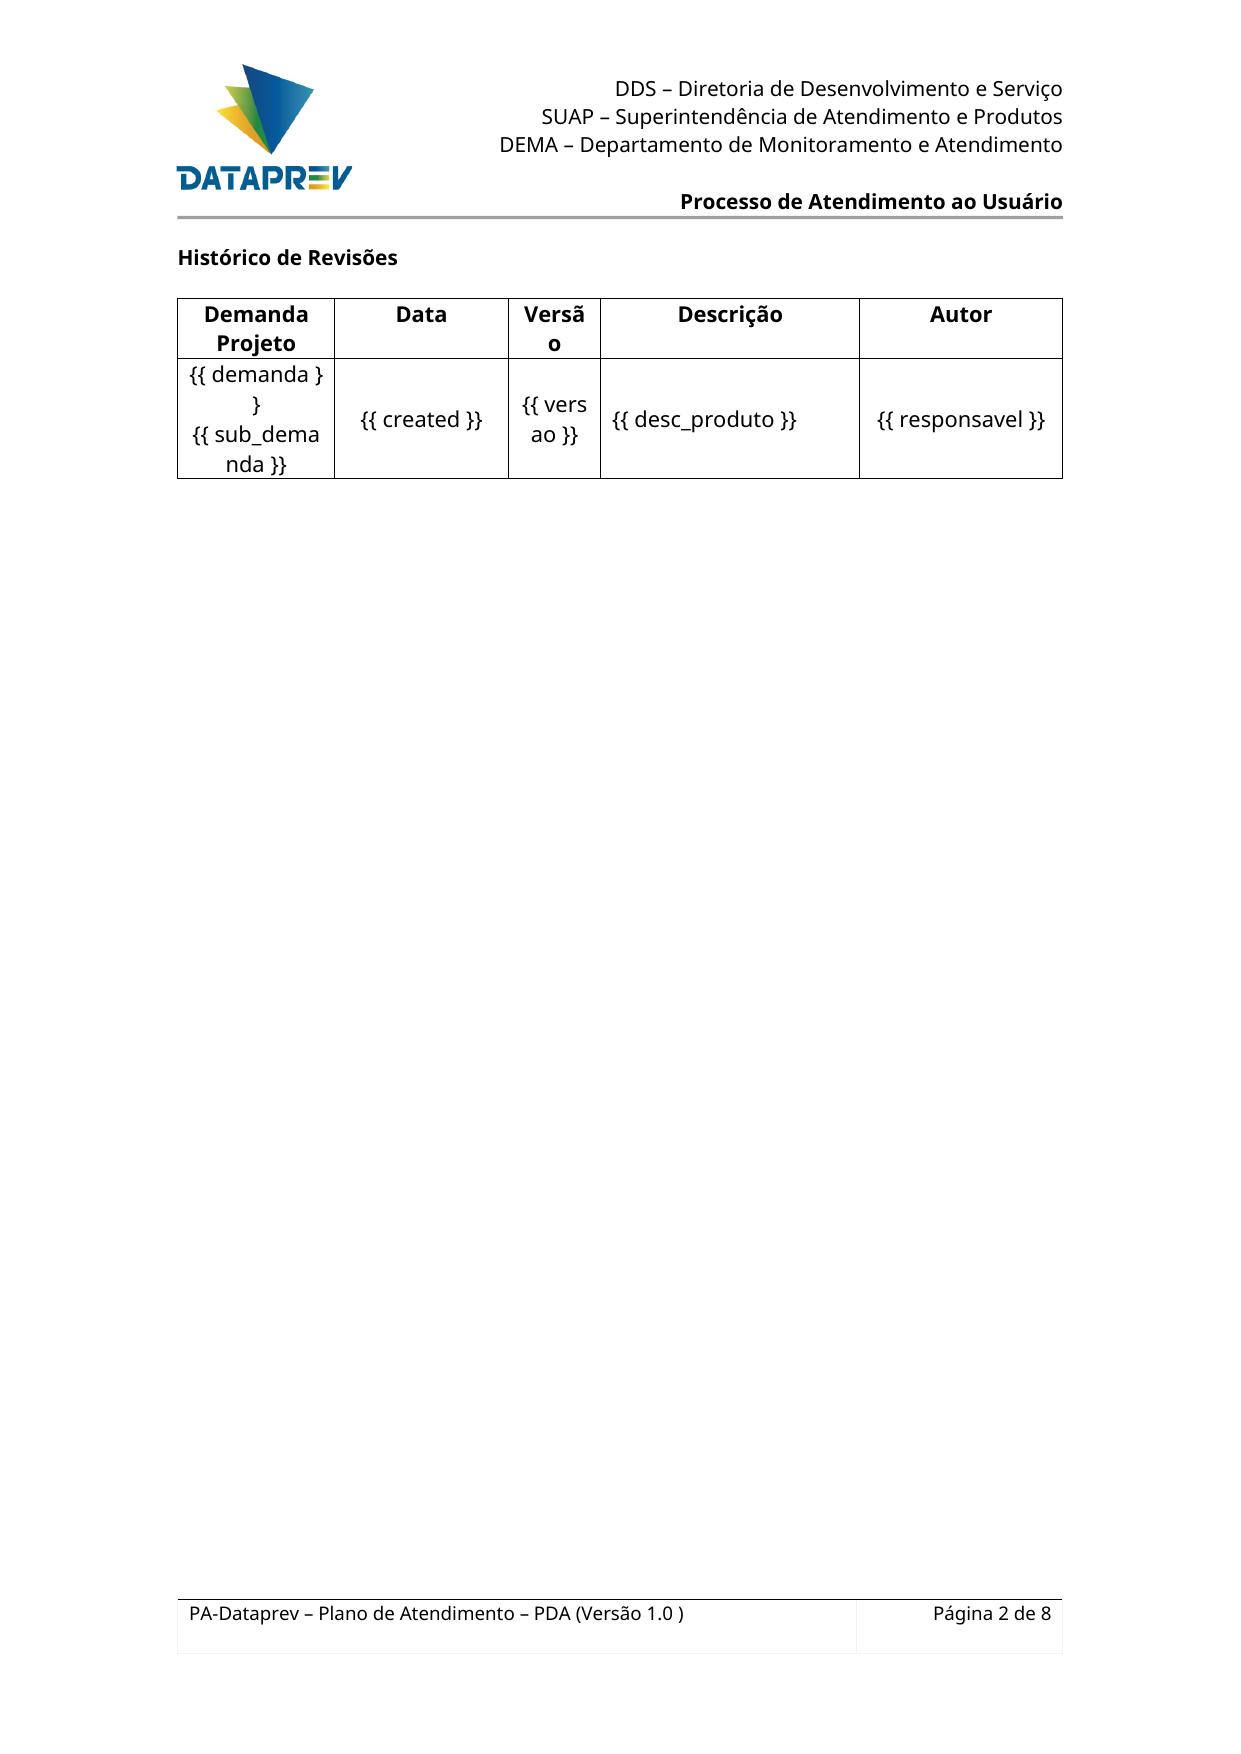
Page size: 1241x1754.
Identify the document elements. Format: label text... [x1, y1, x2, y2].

table_cell {{ versao }} [509, 359, 600, 478]
table_header Autor [860, 299, 1062, 358]
table_cell {{ demanda }} {{ sub_demanda }} [178, 359, 334, 478]
table_header Descrição [601, 299, 859, 358]
table_header Demanda Projeto [178, 299, 334, 358]
text Histórico de Revisões [177, 243, 1063, 271]
picture [176, 64, 353, 190]
table_cell {{ created }} [335, 359, 508, 478]
table_header Versão [509, 299, 600, 358]
table_cell {{ responsavel }} [860, 359, 1062, 478]
table_cell {{ desc_produto }} [601, 359, 859, 478]
table_header Data [335, 299, 508, 358]
